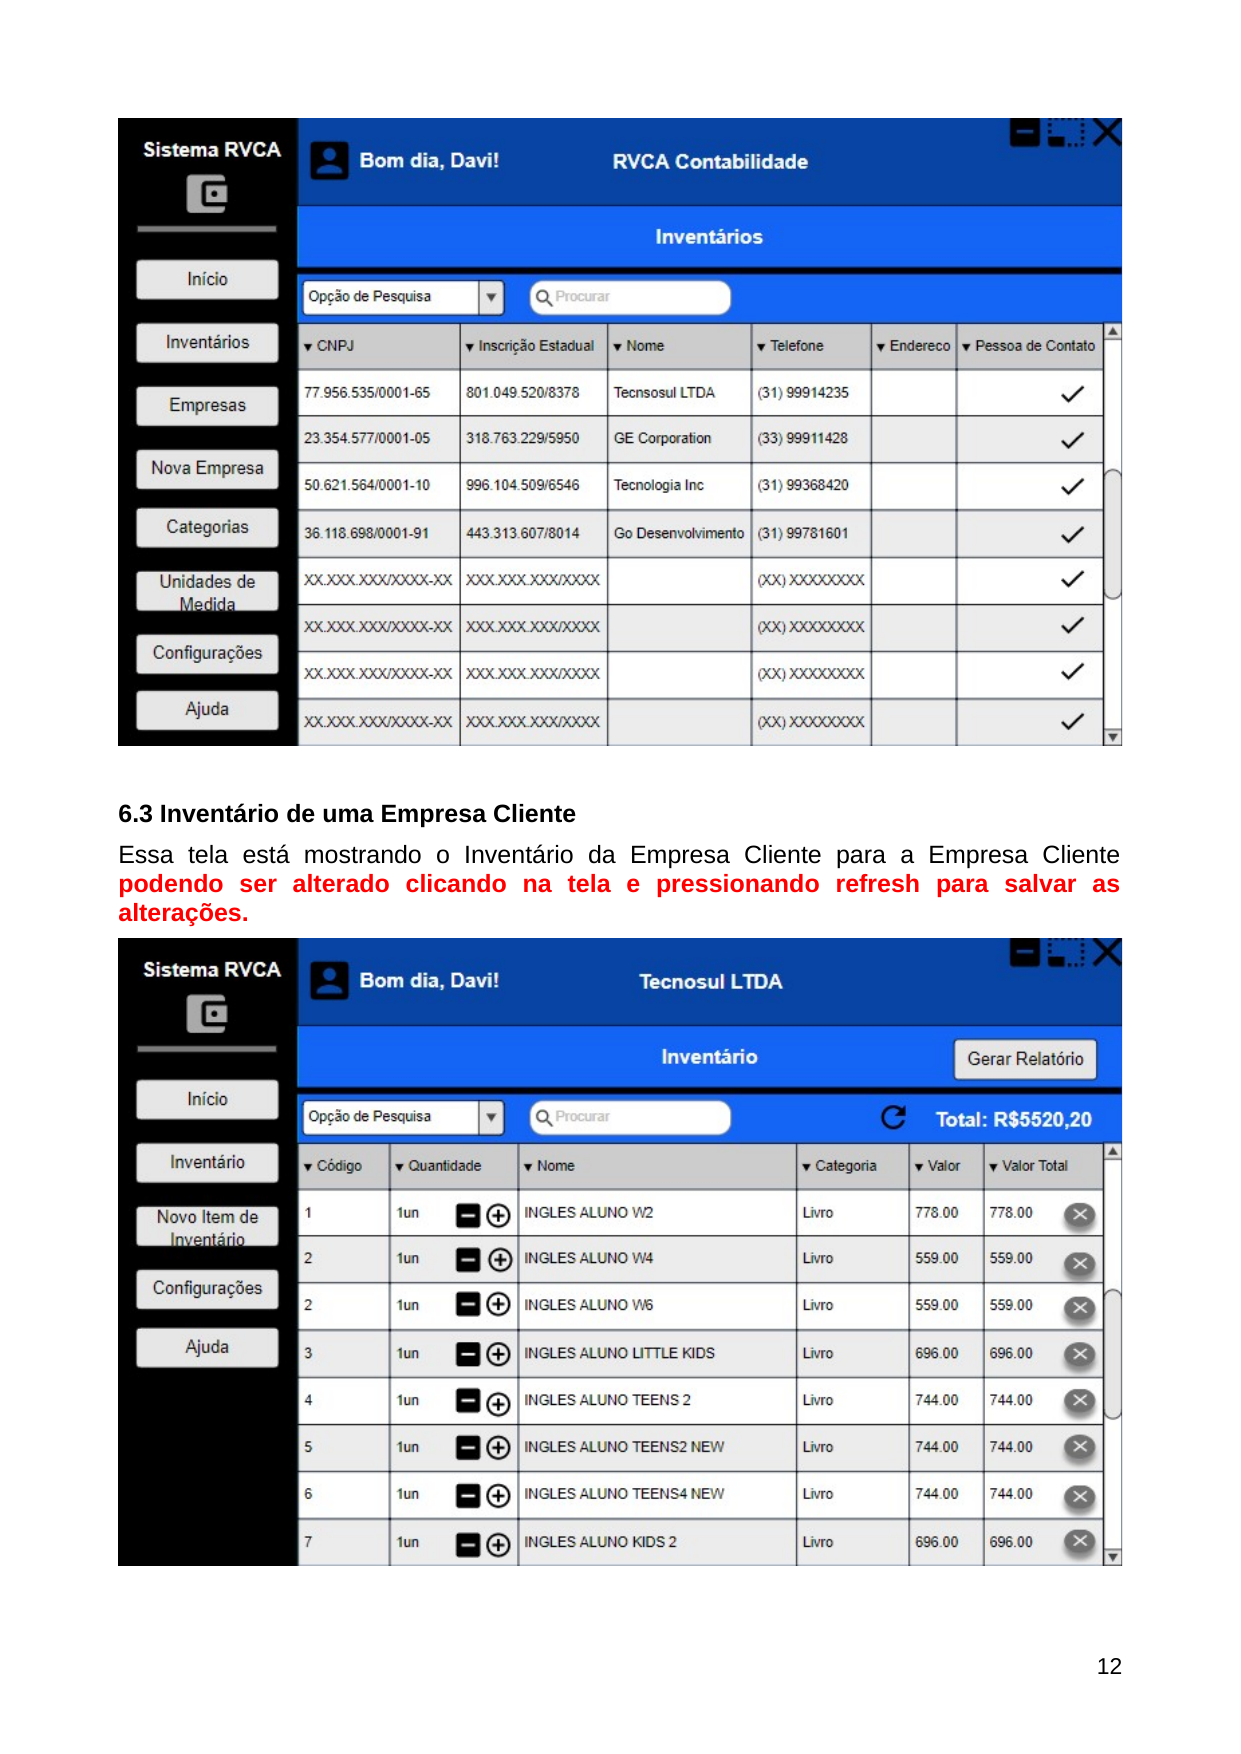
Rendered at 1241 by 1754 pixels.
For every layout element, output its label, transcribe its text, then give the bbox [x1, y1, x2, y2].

text Essa tela está mostrando o Inventário da Empresa Cliente para a Empresa Cliente podendo ser alterado clicando na tela e pressionando refresh para salvar as alterações. [118, 840, 1122, 926]
picture [118, 938, 1123, 1566]
picture [118, 118, 1123, 746]
text 6.3 Inventário de uma Empresa Cliente [118, 799, 1122, 828]
